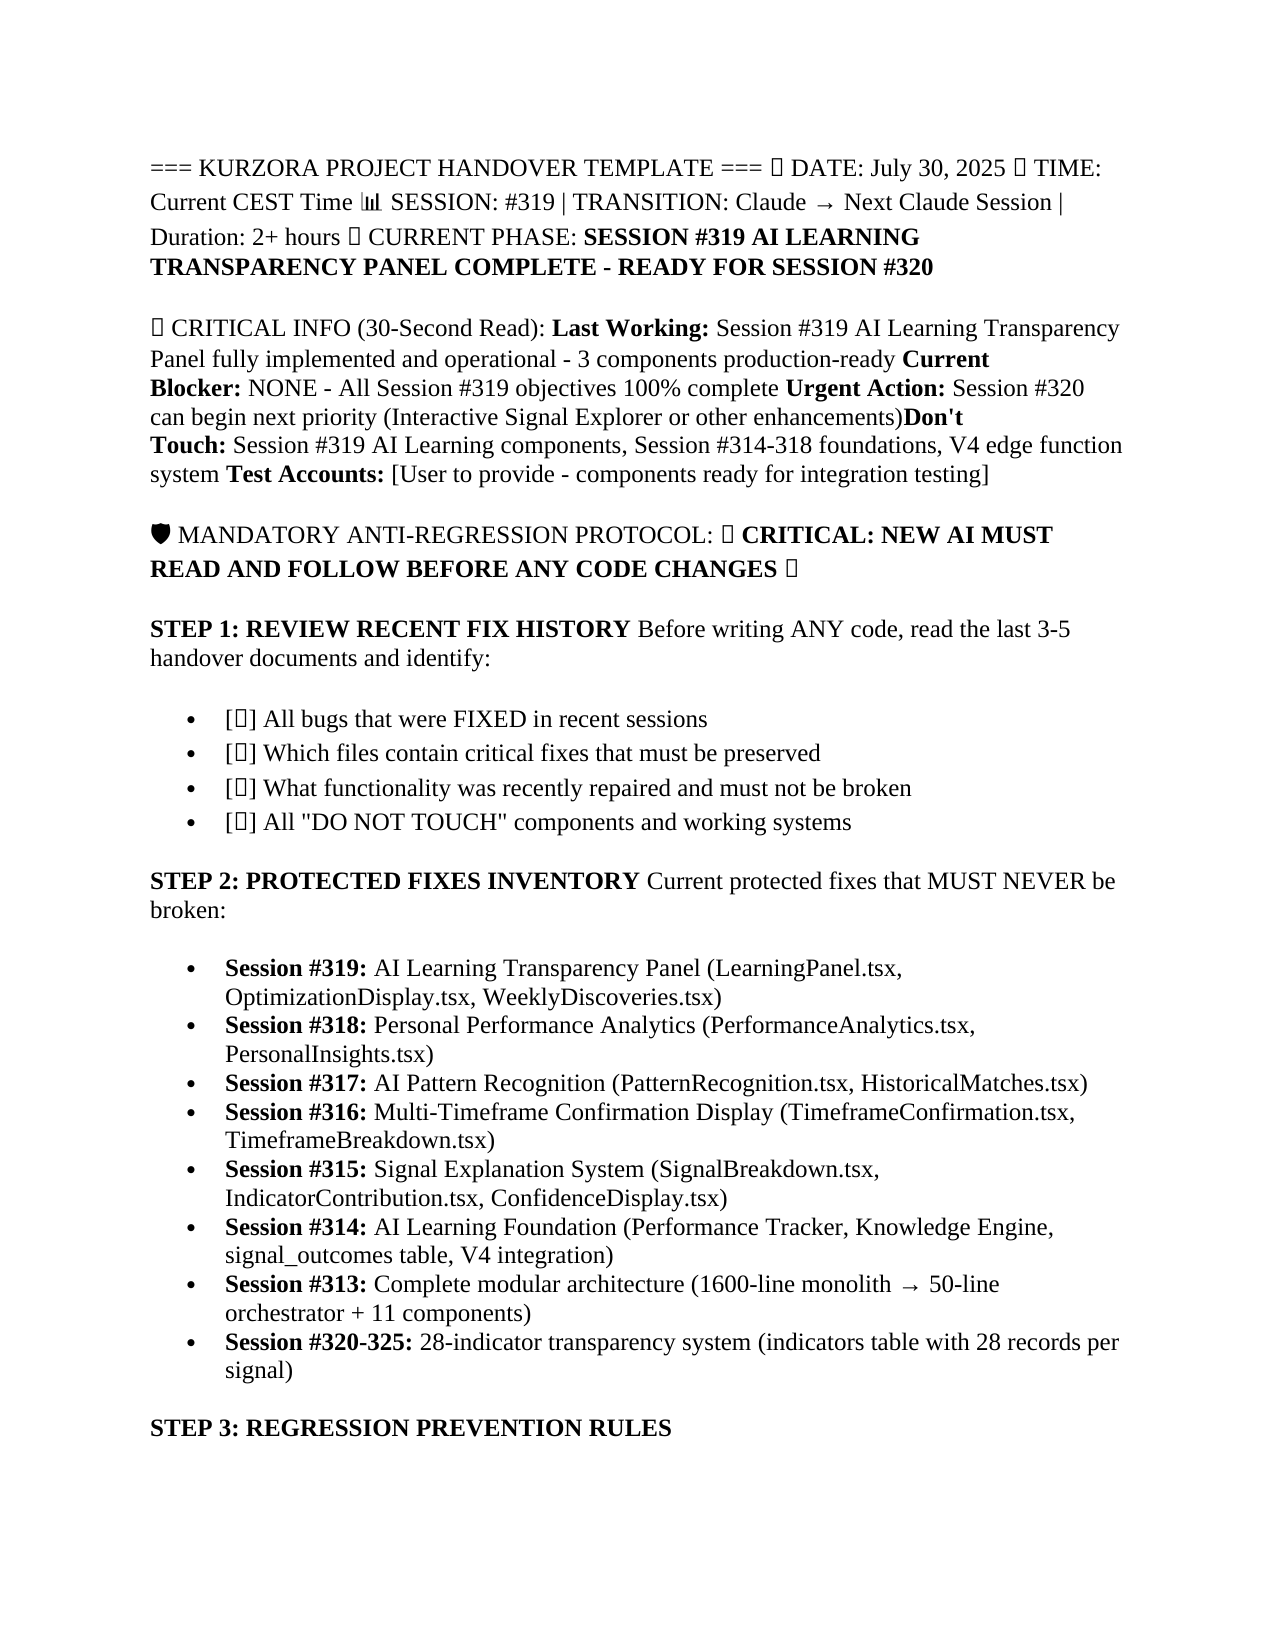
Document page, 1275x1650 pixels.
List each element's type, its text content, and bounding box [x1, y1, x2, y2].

text 🛡️ MANDATORY ANTI-REGRESSION PROTOCOL: 🚨 CRITICAL: NEW AI MUST READ AND FOLLOW BEFORE ANY CODE CHANGES 🚨 [150, 517, 1125, 585]
list Session #317: AI Pattern Recognition (PatternRecognition.tsx, HistoricalMatches.tsx) [187, 1068, 1125, 1097]
text STEP 3: REGRESSION PREVENTION RULES [150, 1413, 1125, 1442]
list Session #314: AI Learning Foundation (Performance Tracker, Knowledge Engine, signal_outcomes table, V4 integration) [187, 1212, 1125, 1269]
text 🚨 CRITICAL INFO (30-Second Read): Last Working: Session #319 AI Learning Transparency Panel fully implemented and operational - 3 components production-ready Current Blocker: NONE - All Session #319 objectives 100% complete Urgent Action: Session #320 can begin next priority (Interactive Signal Explorer or other enhancements)Don't Touch: Session #319 AI Learning components, Session #314-318 foundations, V4 edge function system Test Accounts: [User to provide - components ready for integration testing] [150, 310, 1125, 488]
list [✅] Which files contain critical fixes that must be preserved [187, 735, 1125, 769]
list [✅] What functionality was recently repaired and must not be broken [187, 769, 1125, 803]
text === KURZORA PROJECT HANDOVER TEMPLATE === 📅 DATE: July 30, 2025 ⏰ TIME: Current CEST Time 📊 SESSION: #319 | TRANSITION: Claude → Next Claude Session | Duration: 2+ hours 🎯 CURRENT PHASE: SESSION #319 AI LEARNING TRANSPARENCY PANEL COMPLETE - READY FOR SESSION #320 [150, 150, 1125, 281]
list Session #316: Multi-Timeframe Confirmation Display (TimeframeConfirmation.tsx, TimeframeBreakdown.tsx) [187, 1097, 1125, 1154]
list [✅] All bugs that were FIXED in recent sessions [187, 701, 1125, 735]
list [✅] All "DO NOT TOUCH" components and working systems [187, 803, 1125, 837]
text STEP 1: REVIEW RECENT FIX HISTORY Before writing ANY code, read the last 3-5 handover documents and identify: [150, 614, 1125, 672]
list Session #318: Personal Performance Analytics (PerformanceAnalytics.tsx, PersonalInsights.tsx) [187, 1011, 1125, 1068]
list Session #315: Signal Explanation System (SignalBreakdown.tsx, IndicatorContribution.tsx, ConfidenceDisplay.tsx) [187, 1154, 1125, 1212]
list Session #320-325: 28-indicator transparency system (indicators table with 28 records per signal) [187, 1327, 1125, 1384]
list Session #319: AI Learning Transparency Panel (LearningPanel.tsx, OptimizationDisplay.tsx, WeeklyDiscoveries.tsx) [187, 953, 1125, 1011]
text STEP 2: PROTECTED FIXES INVENTORY Current protected fixes that MUST NEVER be broken: [150, 866, 1125, 924]
list Session #313: Complete modular architecture (1600-line monolith → 50-line orchestrator + 11 components) [187, 1269, 1125, 1327]
